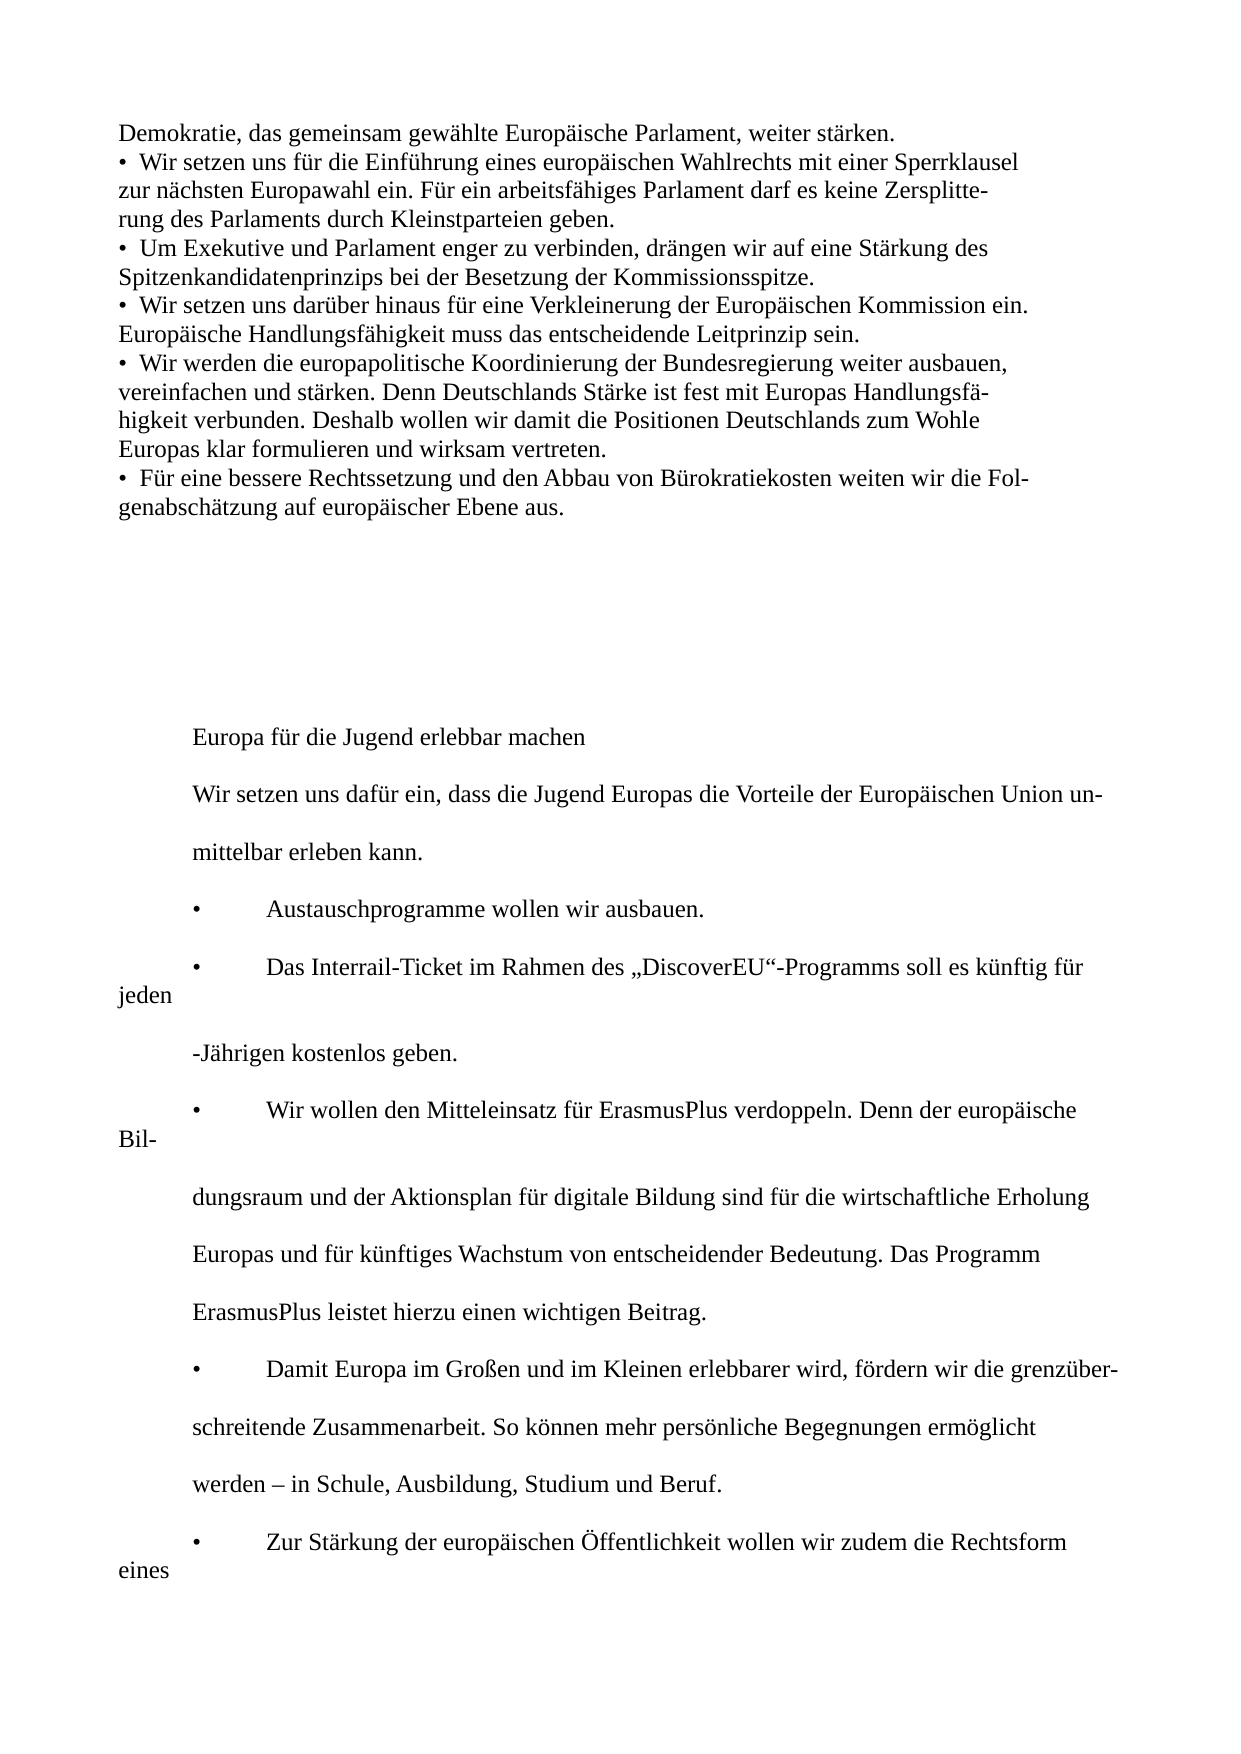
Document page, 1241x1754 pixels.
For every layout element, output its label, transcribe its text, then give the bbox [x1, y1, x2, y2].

text Europäische Handlungsfähigkeit muss das entscheidende Leitprinzip sein. [118, 319, 1122, 348]
text • Wir setzen uns darüber hinaus für eine Verkleinerung der Europäischen Kommission ein. [118, 291, 1122, 319]
text vereinfachen und stärken. Denn Deutschlands Stärke ist fest mit Europas Handlungsfä- [118, 377, 1122, 406]
text -Jährigen kostenlos geben. [118, 1038, 1122, 1067]
text ErasmusPlus leistet hierzu einen wichtigen Beitrag. [118, 1297, 1122, 1326]
text • Wir wollen den Mitteleinsatz für ErasmusPlus verdoppeln. Denn der europäische Bil- [118, 1096, 1122, 1153]
text • Zur Stärkung der europäischen Öffentlichkeit wollen wir zudem die Rechtsform eines [118, 1527, 1122, 1584]
text werden – in Schule, Ausbildung, Studium und Beruf. [118, 1469, 1122, 1498]
text Wir setzen uns dafür ein, dass die Jugend Europas die Vorteile der Europäischen Union un- [118, 779, 1122, 808]
text • Das Interrail-Ticket im Rahmen des „DiscoverEU“-Programms soll es künftig für jeden [118, 952, 1122, 1009]
text Demokratie, das gemeinsam gewählte Europäische Parlament, weiter stärken. [118, 118, 1122, 147]
text • Austauschprogramme wollen wir ausbauen. [118, 894, 1122, 923]
text • Damit Europa im Großen und im Kleinen erlebbarer wird, fördern wir die grenzüber- [118, 1354, 1122, 1383]
text rung des Parlaments durch Kleinstparteien geben. [118, 204, 1122, 233]
text schreitende Zusammenarbeit. So können mehr persönliche Begegnungen ermöglicht [118, 1412, 1122, 1441]
text mittelbar erleben kann. [118, 837, 1122, 866]
text Europas klar formulieren und wirksam vertreten. [118, 434, 1122, 463]
text genabschätzung auf europäischer Ebene aus. [118, 492, 1122, 521]
text zur nächsten Europawahl ein. Für ein arbeitsfähiges Parlament darf es keine Zersplitte- [118, 176, 1122, 204]
text higkeit verbunden. Deshalb wollen wir damit die Positionen Deutschlands zum Wohle [118, 406, 1122, 434]
text Europas und für künftiges Wachstum von entscheidender Bedeutung. Das Programm [118, 1239, 1122, 1268]
text Europa für die Jugend erlebbar machen [118, 722, 1122, 751]
text dungsraum und der Aktionsplan für digitale Bildung sind für die wirtschaftliche Erholung [118, 1182, 1122, 1211]
text • Um Exekutive und Parlament enger zu verbinden, drängen wir auf eine Stärkung des [118, 233, 1122, 262]
text • Wir werden die europapolitische Koordinierung der Bundesregierung weiter ausbauen, [118, 348, 1122, 377]
text • Wir setzen uns für die Einführung eines europäischen Wahlrechts mit einer Sperrklausel [118, 147, 1122, 176]
text • Für eine bessere Rechtssetzung und den Abbau von Bürokratiekosten weiten wir die Fol- [118, 463, 1122, 492]
text Spitzenkandidatenprinzips bei der Besetzung der Kommissionsspitze. [118, 262, 1122, 291]
